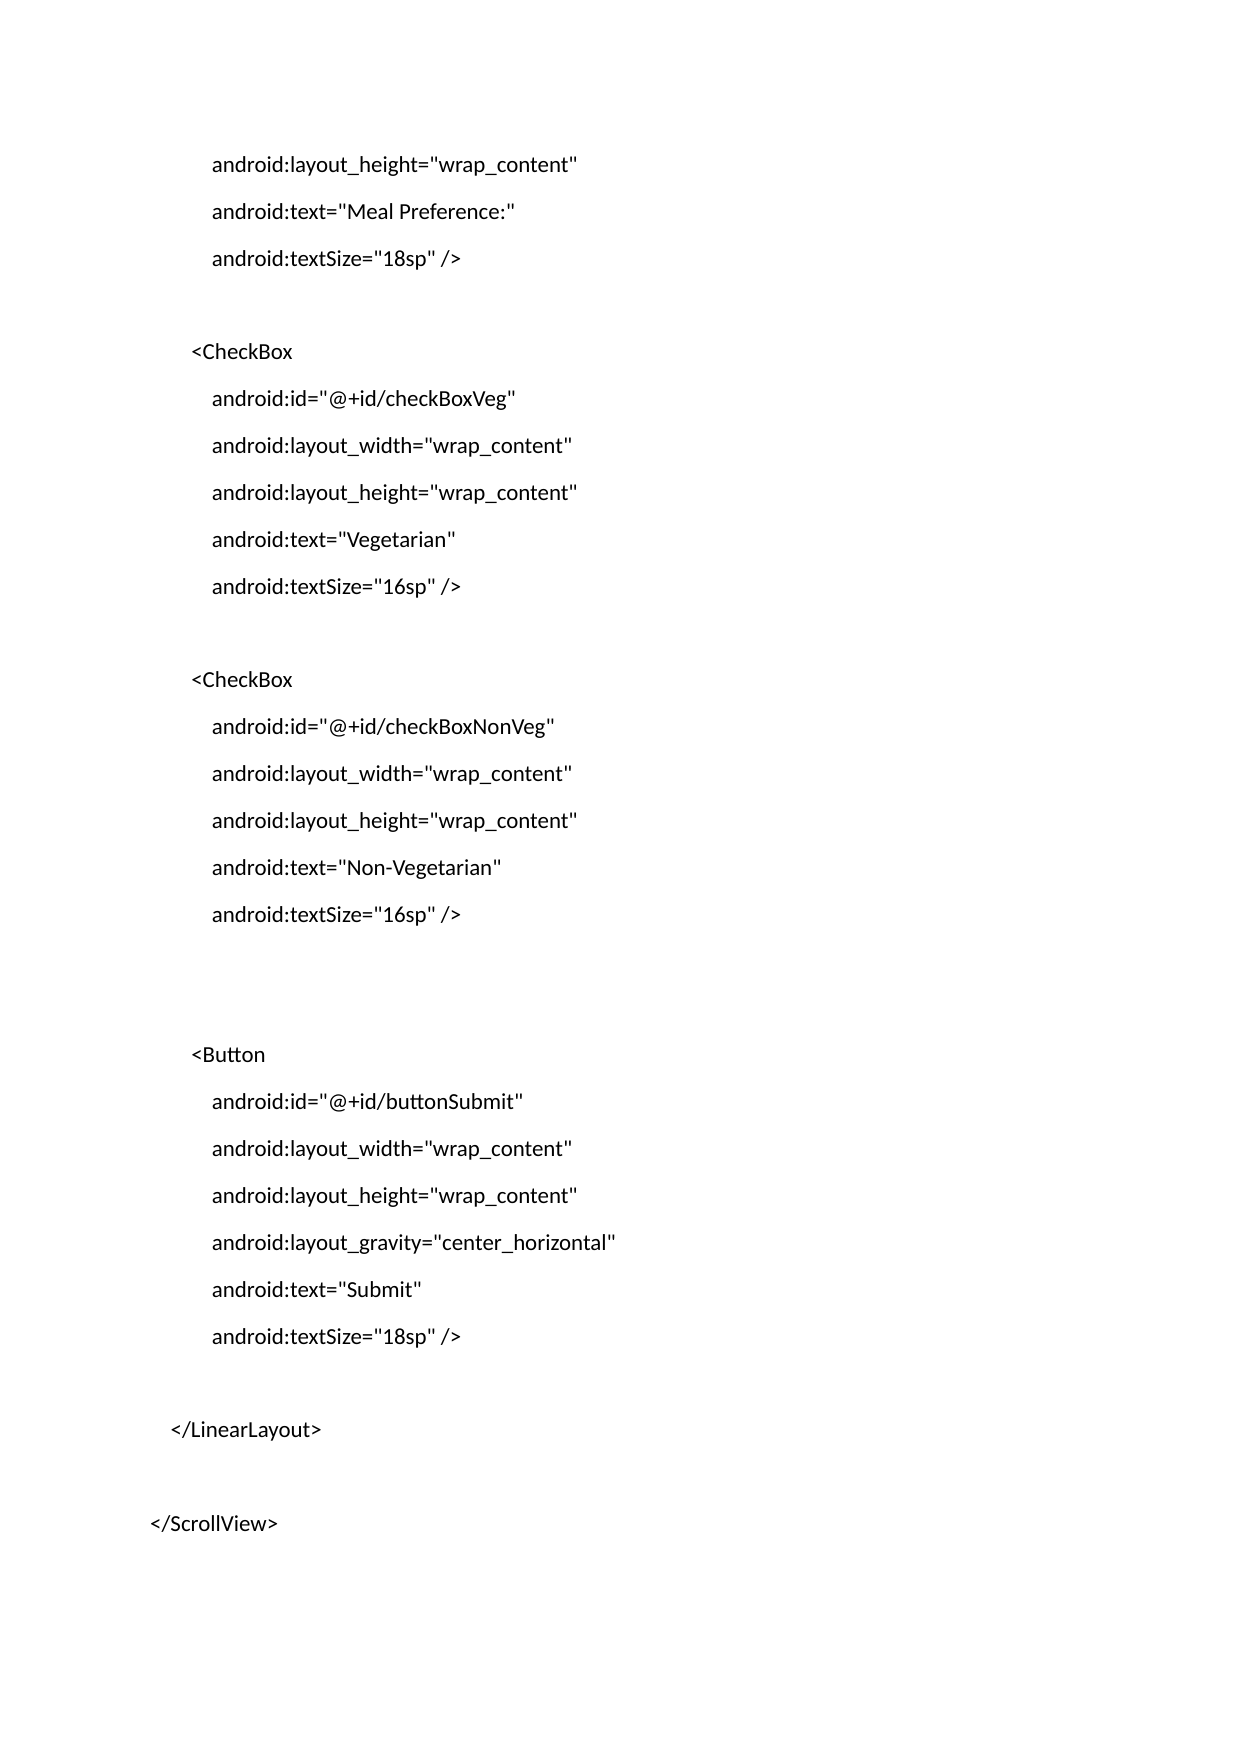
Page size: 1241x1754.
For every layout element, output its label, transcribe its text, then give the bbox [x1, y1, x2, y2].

text android:layout_width="wrap_content" [150, 759, 1090, 787]
text android:layout_width="wrap_content" [150, 1134, 1090, 1162]
text <CheckBox [150, 337, 1090, 366]
text android:text="Submit" [150, 1275, 1090, 1303]
text </ScrollView> [150, 1509, 1090, 1537]
text android:textSize="16sp" /> [150, 572, 1090, 600]
text <Button [150, 1041, 1090, 1069]
text android:text="Vegetarian" [150, 525, 1090, 553]
text android:id="@+id/checkBoxNonVeg" [150, 712, 1090, 741]
text </LinearLayout> [150, 1416, 1090, 1444]
text android:id="@+id/checkBoxVeg" [150, 384, 1090, 412]
text android:id="@+id/buttonSubmit" [150, 1087, 1090, 1116]
text android:layout_height="wrap_content" [150, 478, 1090, 506]
text android:textSize="16sp" /> [150, 900, 1090, 928]
text android:layout_height="wrap_content" [150, 1181, 1090, 1209]
text <CheckBox [150, 666, 1090, 694]
text android:layout_width="wrap_content" [150, 431, 1090, 459]
text android:layout_gravity="center_horizontal" [150, 1228, 1090, 1256]
text android:textSize="18sp" /> [150, 244, 1090, 272]
text android:textSize="18sp" /> [150, 1322, 1090, 1350]
text android:text="Non-Vegetarian" [150, 853, 1090, 881]
text android:layout_height="wrap_content" [150, 150, 1090, 178]
text android:layout_height="wrap_content" [150, 806, 1090, 834]
text android:text="Meal Preference:" [150, 197, 1090, 225]
